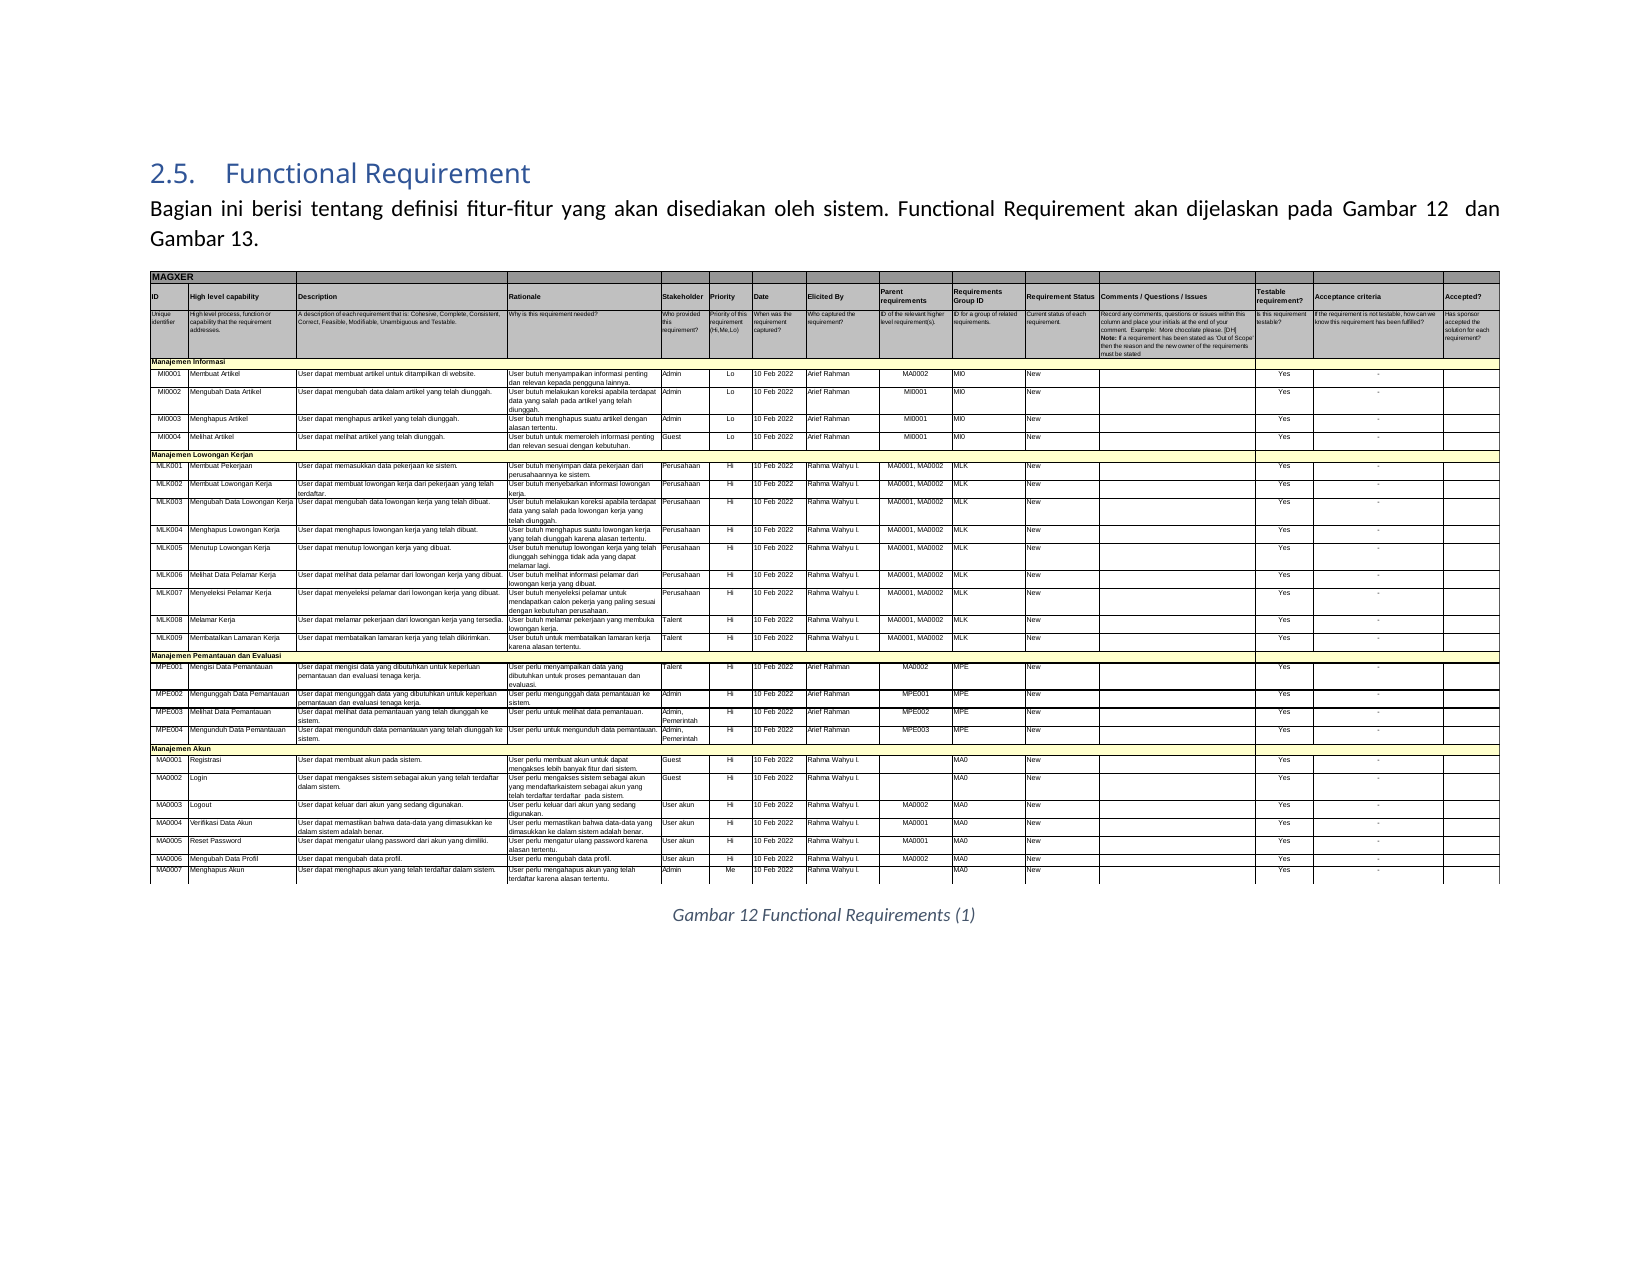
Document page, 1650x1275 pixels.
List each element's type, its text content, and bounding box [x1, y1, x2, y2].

subtitle Functional Requirement [150, 154, 1500, 191]
text Bagian ini berisi tentang definisi fitur-fitur yang akan disediakan oleh sistem. Functional Requirement akan dijelaskan pada Gambar 12 dan Gambar 13. [150, 194, 1500, 252]
text Gambar 12 Functional Requirements (1) [150, 903, 1500, 926]
